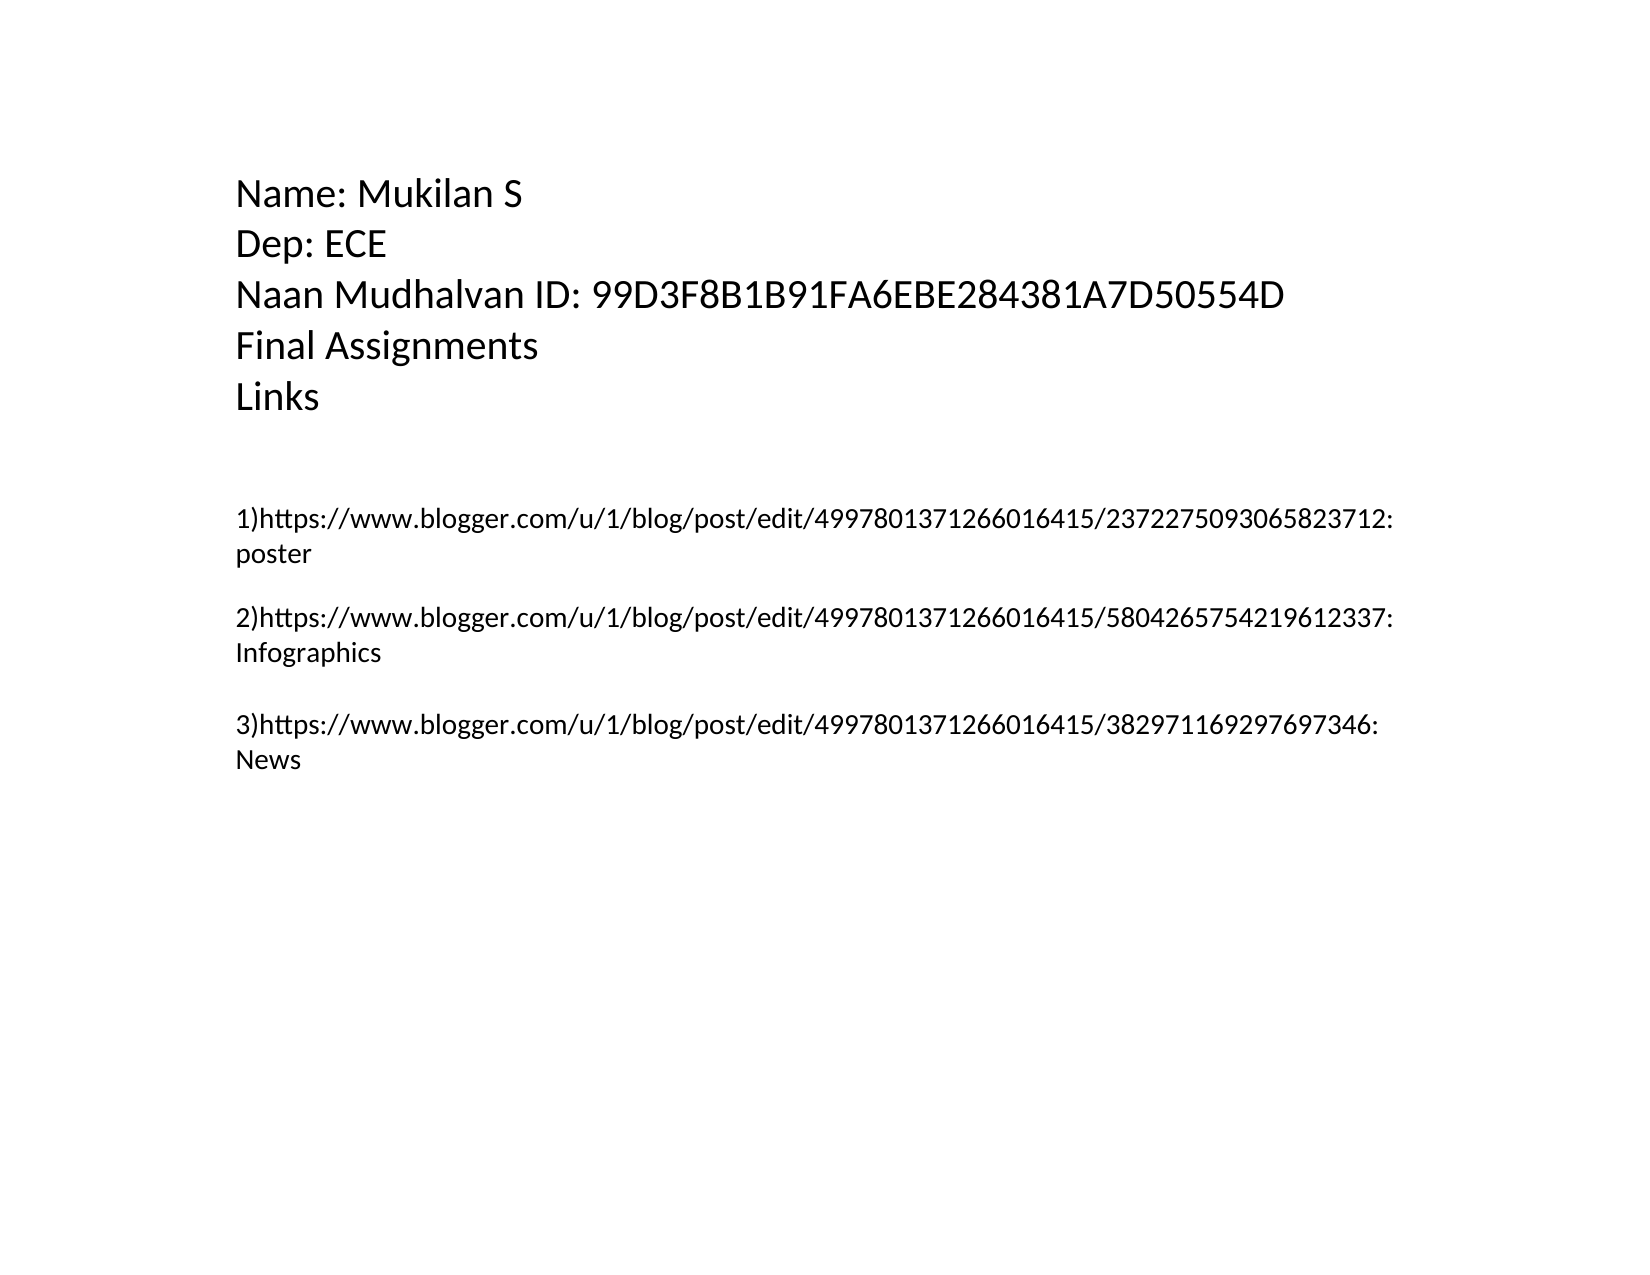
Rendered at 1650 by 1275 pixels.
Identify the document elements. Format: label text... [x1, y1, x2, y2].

text Naan Mudhalvan ID: 99D3F8B1B91FA6EBE284381A7D50554D [235, 268, 1414, 319]
text 2)https://www.blogger.com/u/1/blog/post/edit/4997801371266016415/5804265754219612337: Infographics [235, 571, 1414, 670]
text 1)https://www.blogger.com/u/1/blog/post/edit/4997801371266016415/2372275093065823712: poster [235, 472, 1414, 571]
text Name: Mukilan S [235, 167, 1414, 217]
text Dep: ECE [235, 217, 1414, 268]
text 3)https://www.blogger.com/u/1/blog/post/edit/4997801371266016415/382971169297697346: News [235, 706, 1414, 777]
text Links [235, 370, 1414, 421]
text Final Assignments [235, 319, 1414, 370]
